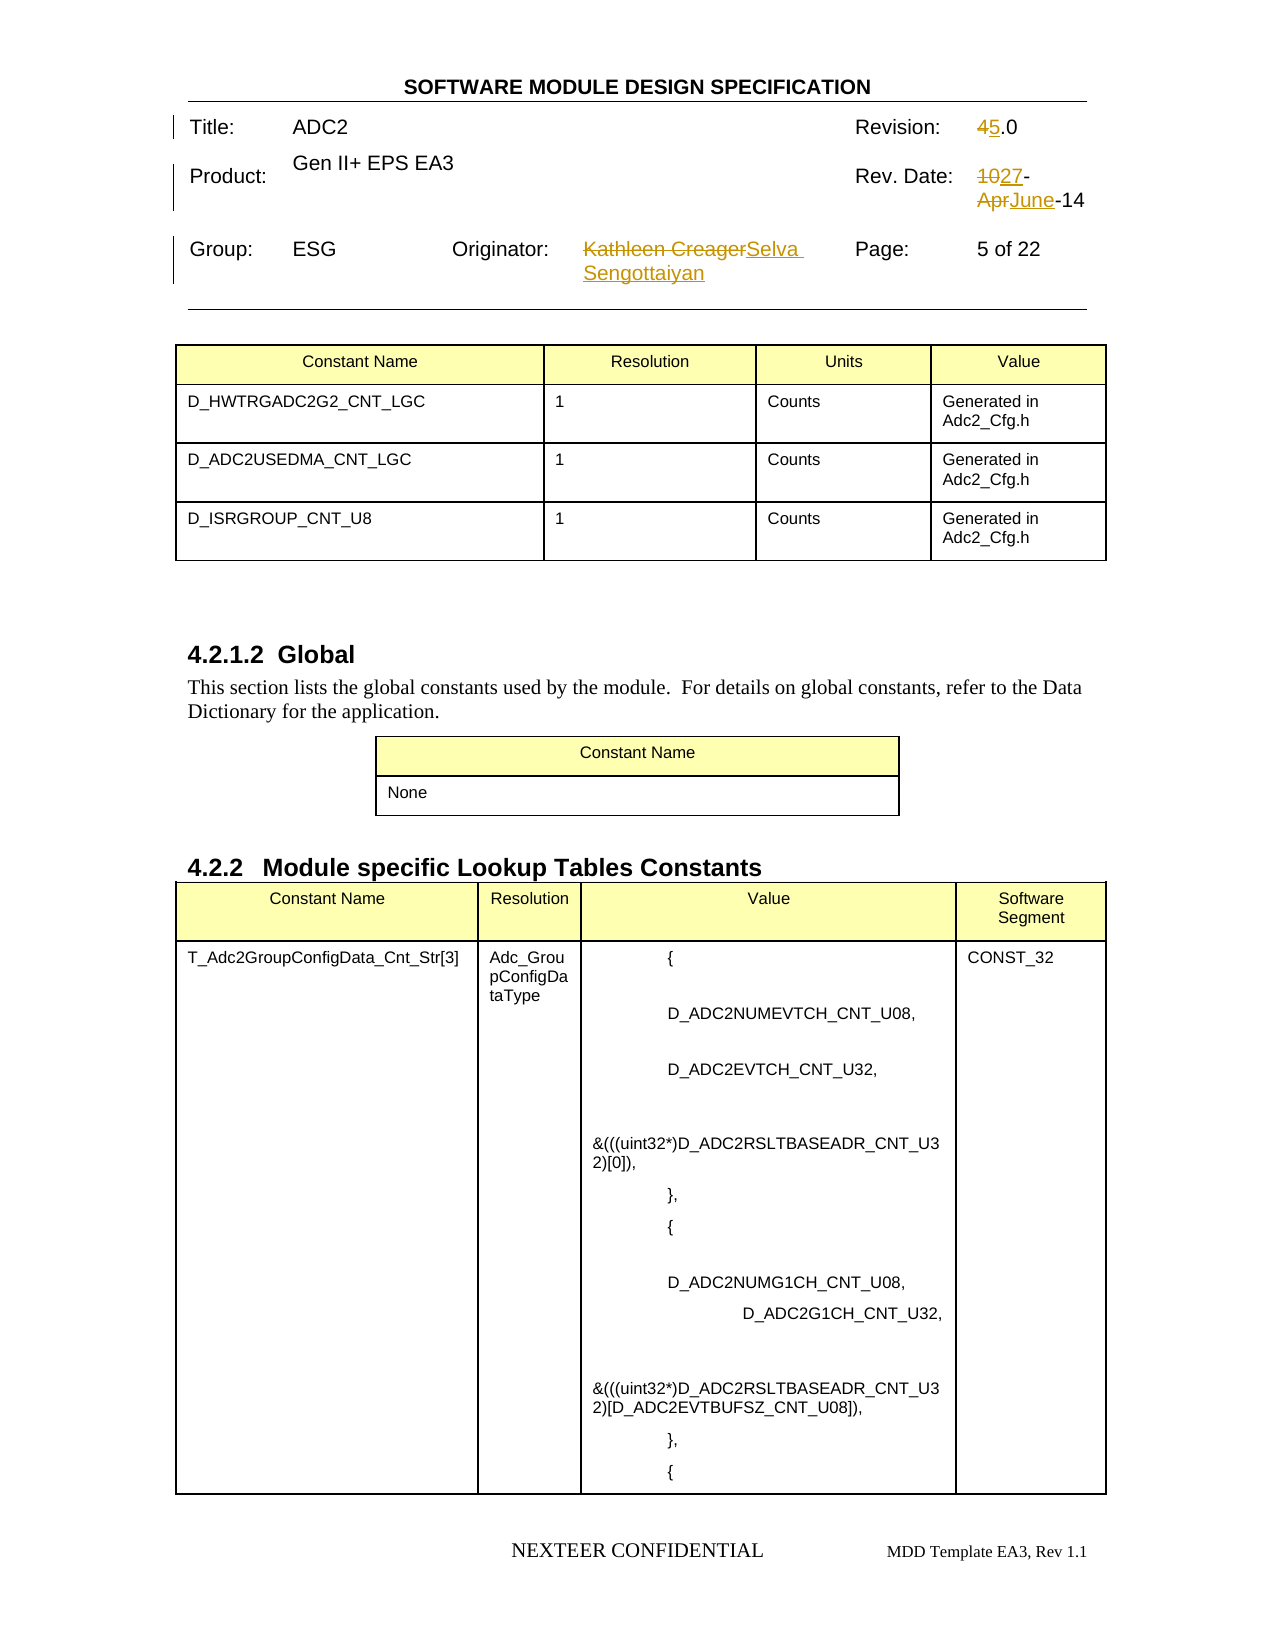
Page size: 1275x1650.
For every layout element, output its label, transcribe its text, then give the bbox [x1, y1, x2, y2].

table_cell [582, 942, 955, 1493]
table_cell D_HWTRGADC2G2_CNT_LGC [177, 385, 543, 442]
table_cell 1 [545, 503, 755, 559]
table_cell CONST_32 [957, 942, 1105, 1493]
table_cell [479, 942, 580, 1493]
table_cell D_ISRGROUP_CNT_U8 [177, 503, 543, 559]
table_cell 1 [545, 444, 755, 501]
subtitle Module specific Lookup Tables Constants [187, 853, 1087, 881]
table_cell 1 [545, 385, 755, 442]
table_header Constant Name [177, 346, 543, 384]
table_cell Generated in Adc2_Cfg.h [932, 503, 1105, 559]
table_header Resolution [545, 346, 755, 384]
subtitle Global [187, 640, 1087, 669]
table_header Value [582, 883, 955, 940]
table_header Constant Name [177, 883, 477, 940]
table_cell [177, 942, 477, 1493]
table_cell Generated in Adc2_Cfg.h [932, 444, 1105, 501]
table_cell Counts [757, 503, 930, 559]
table_cell D_ADC2USEDMA_CNT_LGC [177, 444, 543, 501]
table_header Software Segment [957, 883, 1105, 940]
table_cell None [377, 777, 898, 814]
table_cell Counts [757, 444, 930, 501]
table_cell Generated in Adc2_Cfg.h [932, 385, 1105, 442]
table_header Resolution [479, 883, 580, 940]
table_header Constant Name [377, 737, 898, 775]
table_header Value [932, 346, 1105, 384]
table_header Units [757, 346, 930, 384]
table_cell Counts [757, 385, 930, 442]
text This section lists the global constants used by the module. For details on global constants, refer to the Data Dictionary for the application. [187, 675, 1087, 723]
